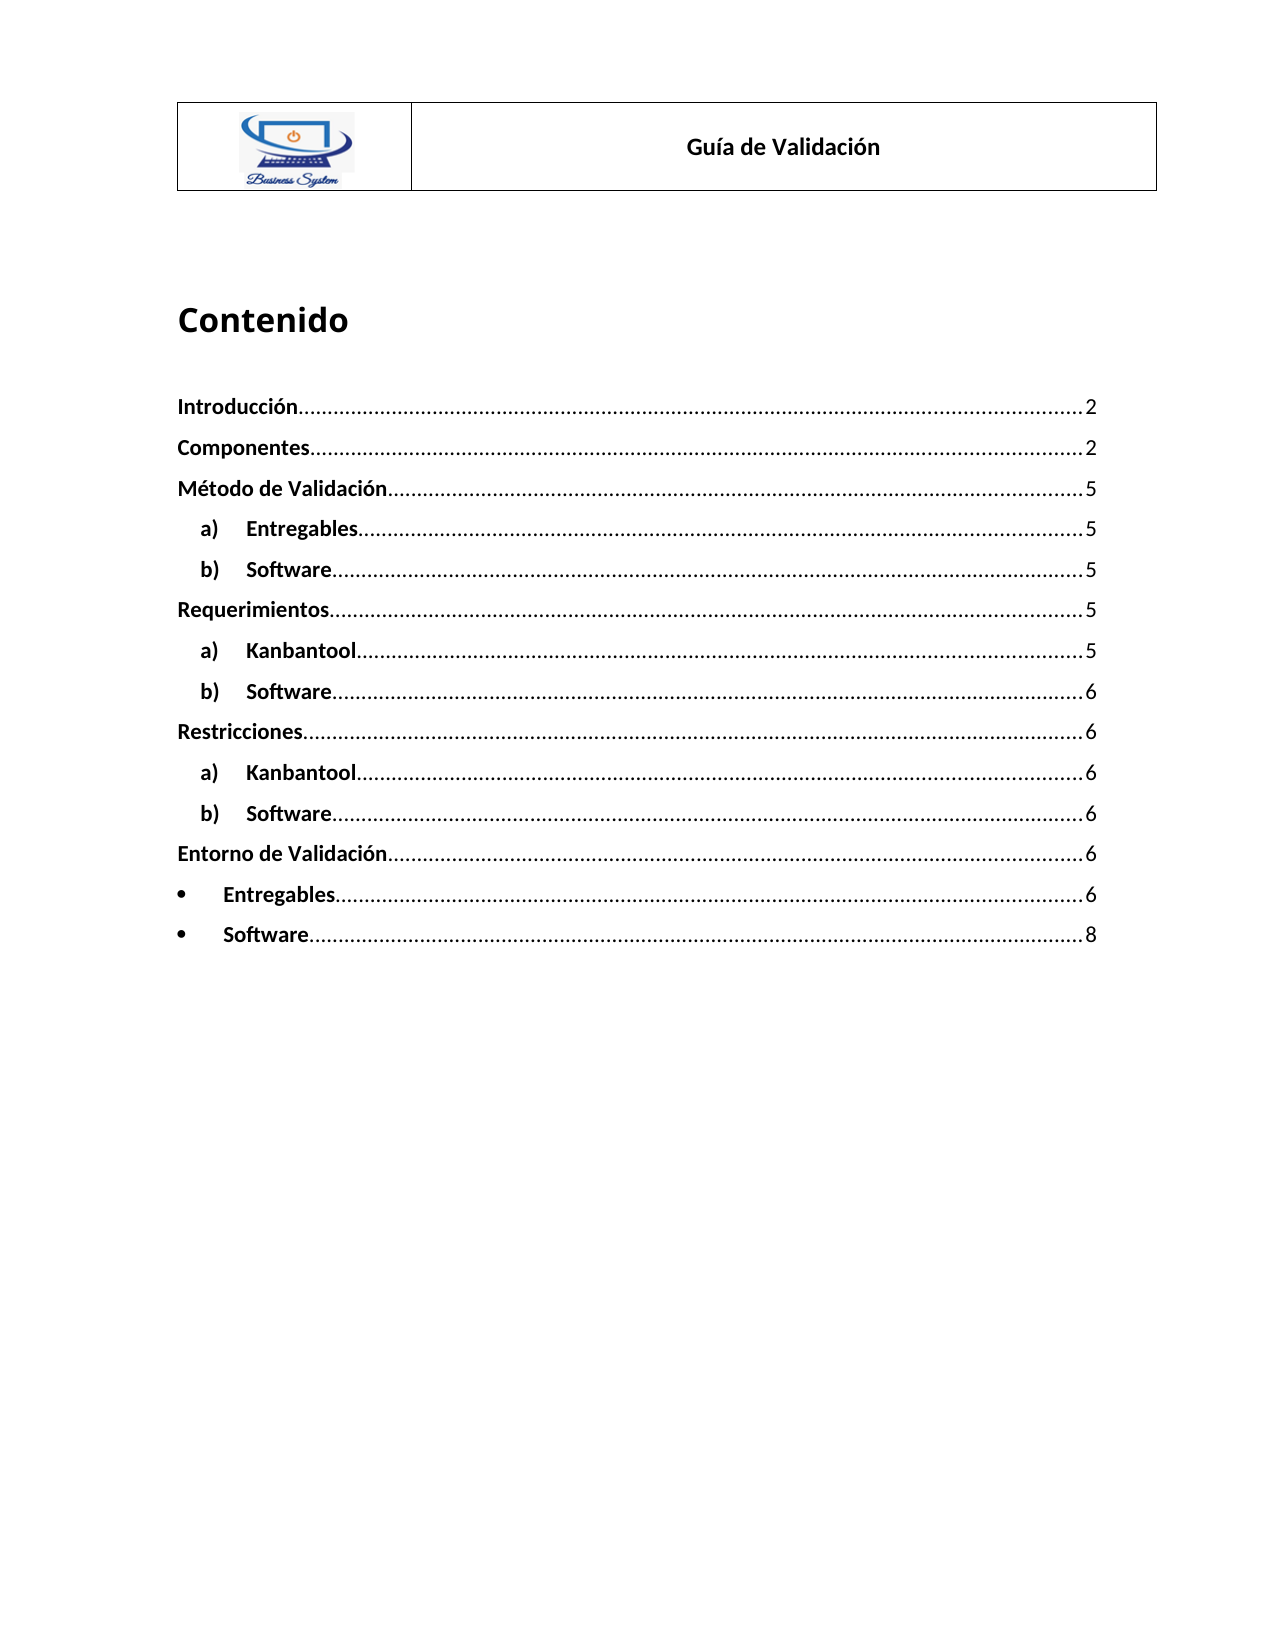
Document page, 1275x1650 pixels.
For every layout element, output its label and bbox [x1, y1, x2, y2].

picture [239, 112, 355, 189]
